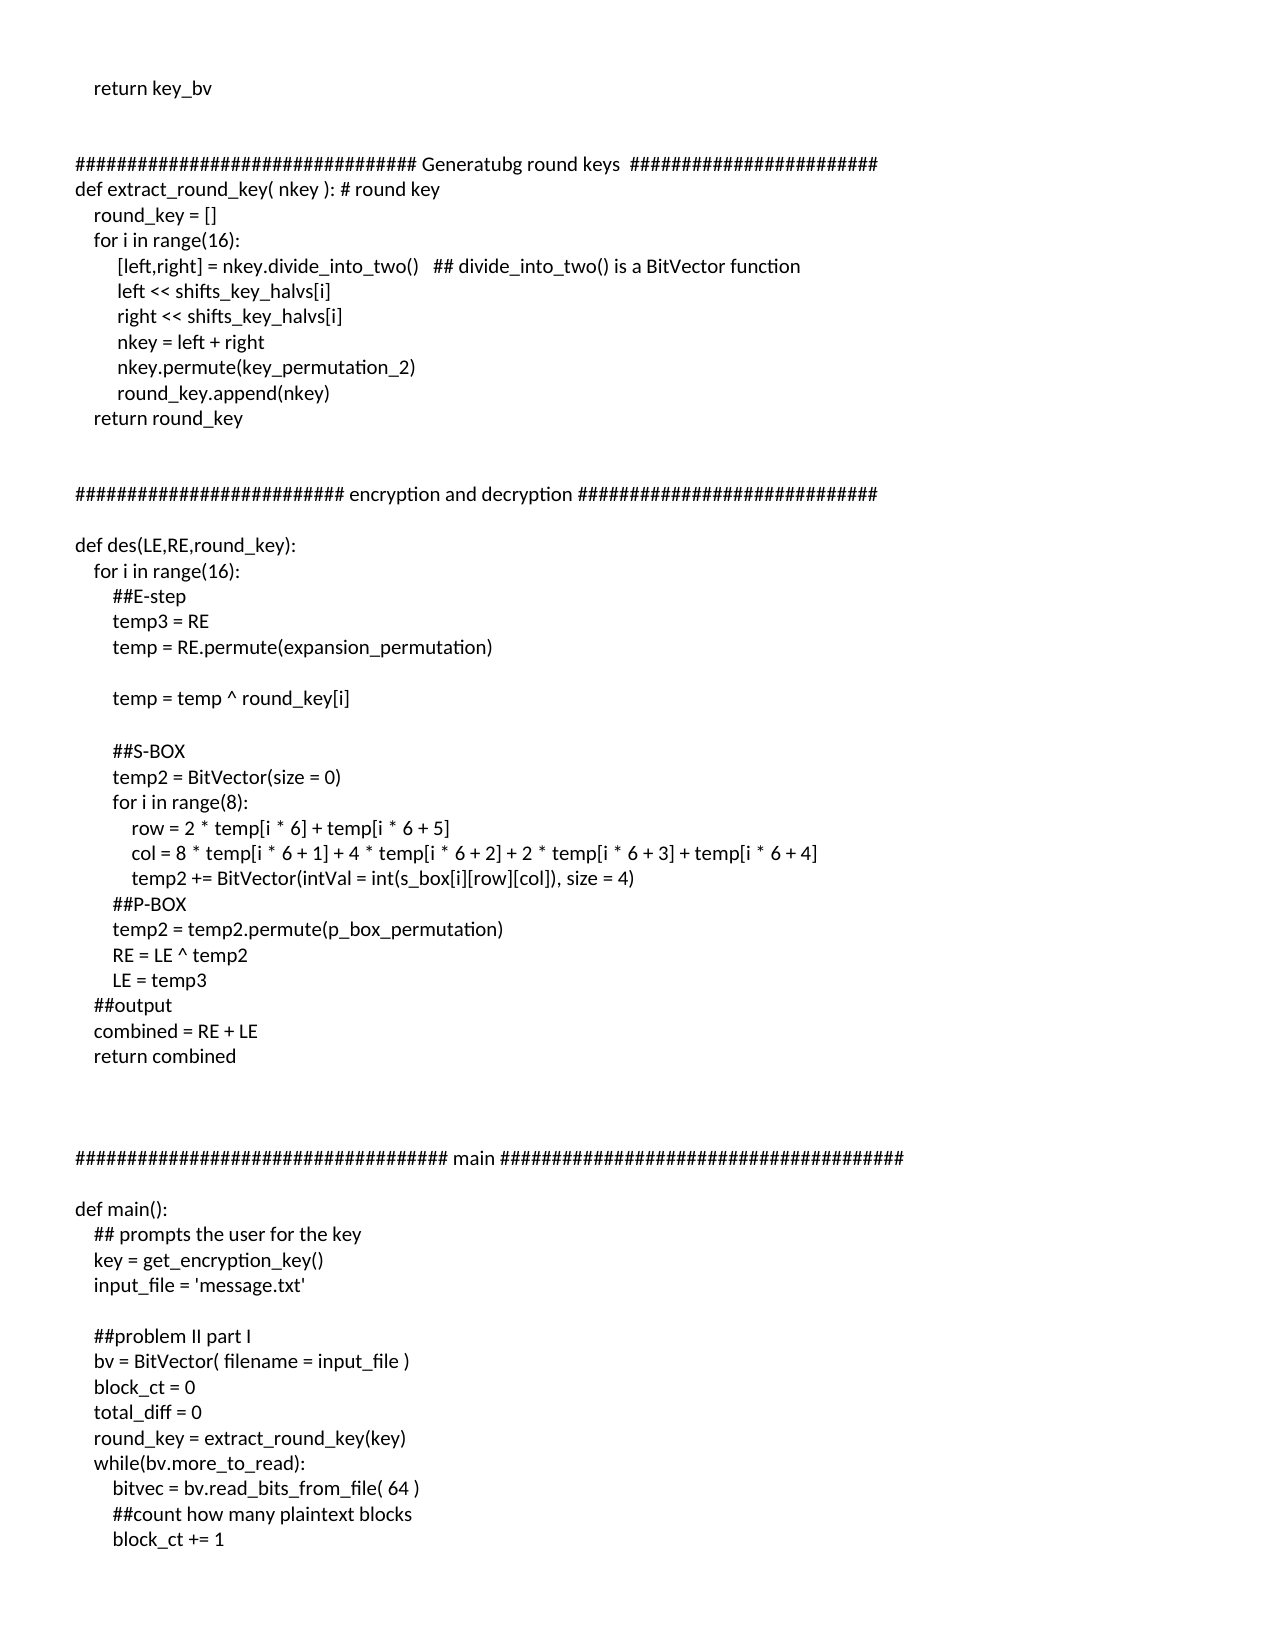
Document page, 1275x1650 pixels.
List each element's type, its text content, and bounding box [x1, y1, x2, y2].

text row = 2 * temp[i * 6] + temp[i * 6 + 5] [75, 815, 1200, 840]
text for i in range(8): [75, 789, 1200, 815]
text temp3 = RE [75, 609, 1200, 634]
text block_ct += 1 [75, 1526, 1200, 1552]
text input_file = 'message.txt' [75, 1272, 1200, 1298]
text def des(LE,RE,round_key): [75, 532, 1200, 558]
text #################################### main ####################################### [75, 1145, 1200, 1171]
text total_diff = 0 [75, 1399, 1200, 1425]
text ################################# Generatubg round keys ######################## [75, 151, 1200, 177]
text round_key = [] [75, 202, 1200, 227]
text def extract_round_key( nkey ): # round key [75, 177, 1200, 202]
text [left,right] = nkey.divide_into_two() ## divide_into_two() is a BitVector function [75, 253, 1200, 278]
text return combined [75, 1043, 1200, 1069]
text temp2 = BitVector(size = 0) [75, 764, 1200, 789]
text ## prompts the user for the key [75, 1221, 1200, 1247]
text nkey.permute(key_permutation_2) [75, 354, 1200, 380]
text block_ct = 0 [75, 1374, 1200, 1399]
text right << shifts_key_halvs[i] [75, 304, 1200, 329]
text ##output [75, 993, 1200, 1018]
text ########################## encryption and decryption ############################# [75, 482, 1200, 507]
text ##E-step [75, 583, 1200, 609]
text temp2 += BitVector(intVal = int(s_box[i][row][col]), size = 4) [75, 866, 1200, 891]
text combined = RE + LE [75, 1018, 1200, 1043]
text ##count how many plaintext blocks [75, 1501, 1200, 1526]
text ##S-BOX [75, 738, 1200, 764]
text LE = temp3 [75, 967, 1200, 993]
text left << shifts_key_halvs[i] [75, 278, 1200, 304]
text temp2 = temp2.permute(p_box_permutation) [75, 916, 1200, 942]
text temp = RE.permute(expansion_permutation) [75, 634, 1200, 659]
text ##problem II part I [75, 1323, 1200, 1348]
text bv = BitVector( filename = input_file ) [75, 1348, 1200, 1374]
text return key_bv [75, 75, 1200, 100]
text ##P-BOX [75, 891, 1200, 916]
text nkey = left + right [75, 329, 1200, 354]
text for i in range(16): [75, 558, 1200, 583]
text bitvec = bv.read_bits_from_file( 64 ) [75, 1476, 1200, 1501]
text return round_key [75, 405, 1200, 431]
text def main(): [75, 1196, 1200, 1221]
text while(bv.more_to_read): [75, 1450, 1200, 1476]
text temp = temp ^ round_key[i] [75, 685, 1200, 710]
text for i in range(16): [75, 227, 1200, 253]
text col = 8 * temp[i * 6 + 1] + 4 * temp[i * 6 + 2] + 2 * temp[i * 6 + 3] + temp[i * 6 + 4] [75, 840, 1200, 866]
text round_key = extract_round_key(key) [75, 1425, 1200, 1450]
text key = get_encryption_key() [75, 1247, 1200, 1272]
text RE = LE ^ temp2 [75, 942, 1200, 967]
text round_key.append(nkey) [75, 380, 1200, 405]
